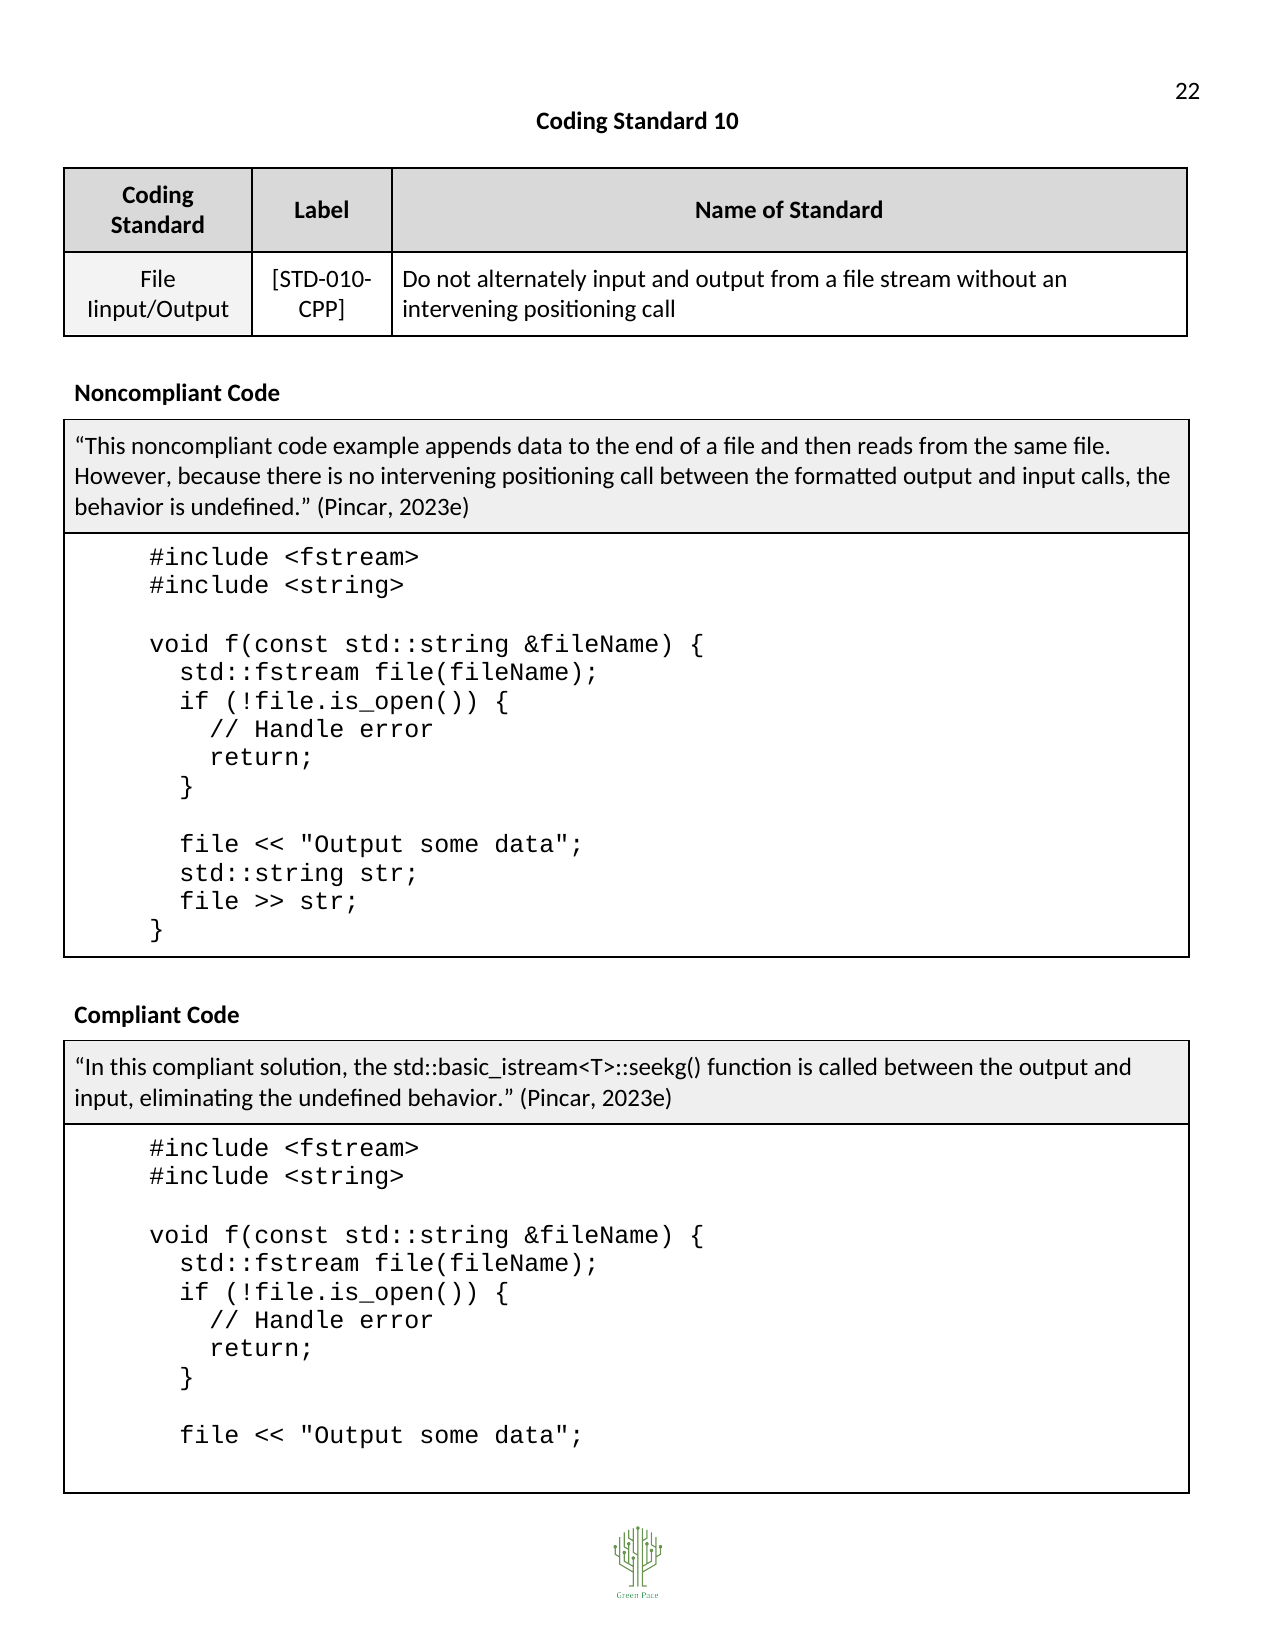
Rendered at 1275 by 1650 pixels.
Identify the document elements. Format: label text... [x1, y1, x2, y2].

table_cell #include <fstream> #include <string> void f(const std::string &fileName) { std::fstream file(fileName); if (!file.is_open()) { // Handle error return; } file << "Output some data"; std::string str; file >> str; } [65, 534, 1188, 956]
table_cell “In this compliant solution, the std::basic_istream<T>::seekg() function is called between the output and input, eliminating the undefined behavior.” (Pincar, 2023e) [65, 1041, 1188, 1123]
table_cell File Iinput/Output [65, 253, 251, 334]
table_header Compliant Code [64, 989, 1189, 1040]
table_header Coding Standard [65, 169, 251, 251]
table_header Noncompliant Code [64, 367, 1189, 418]
subtitle Coding Standard 10 [75, 106, 1200, 136]
table_cell “This noncompliant code example appends data to the end of a file and then reads from the same file. However, because there is no intervening positioning call between the formatted output and input calls, the behavior is undefined.” (Pincar, 2023e) [65, 420, 1188, 532]
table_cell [65, 1125, 1188, 1492]
table_cell [STD-010-CPP] [253, 253, 391, 334]
table_header Label [253, 169, 391, 251]
picture [605, 1521, 670, 1606]
table_header Name of Standard [393, 169, 1186, 251]
table_cell Do not alternately input and output from a file stream without an intervening positioning call [393, 253, 1186, 334]
